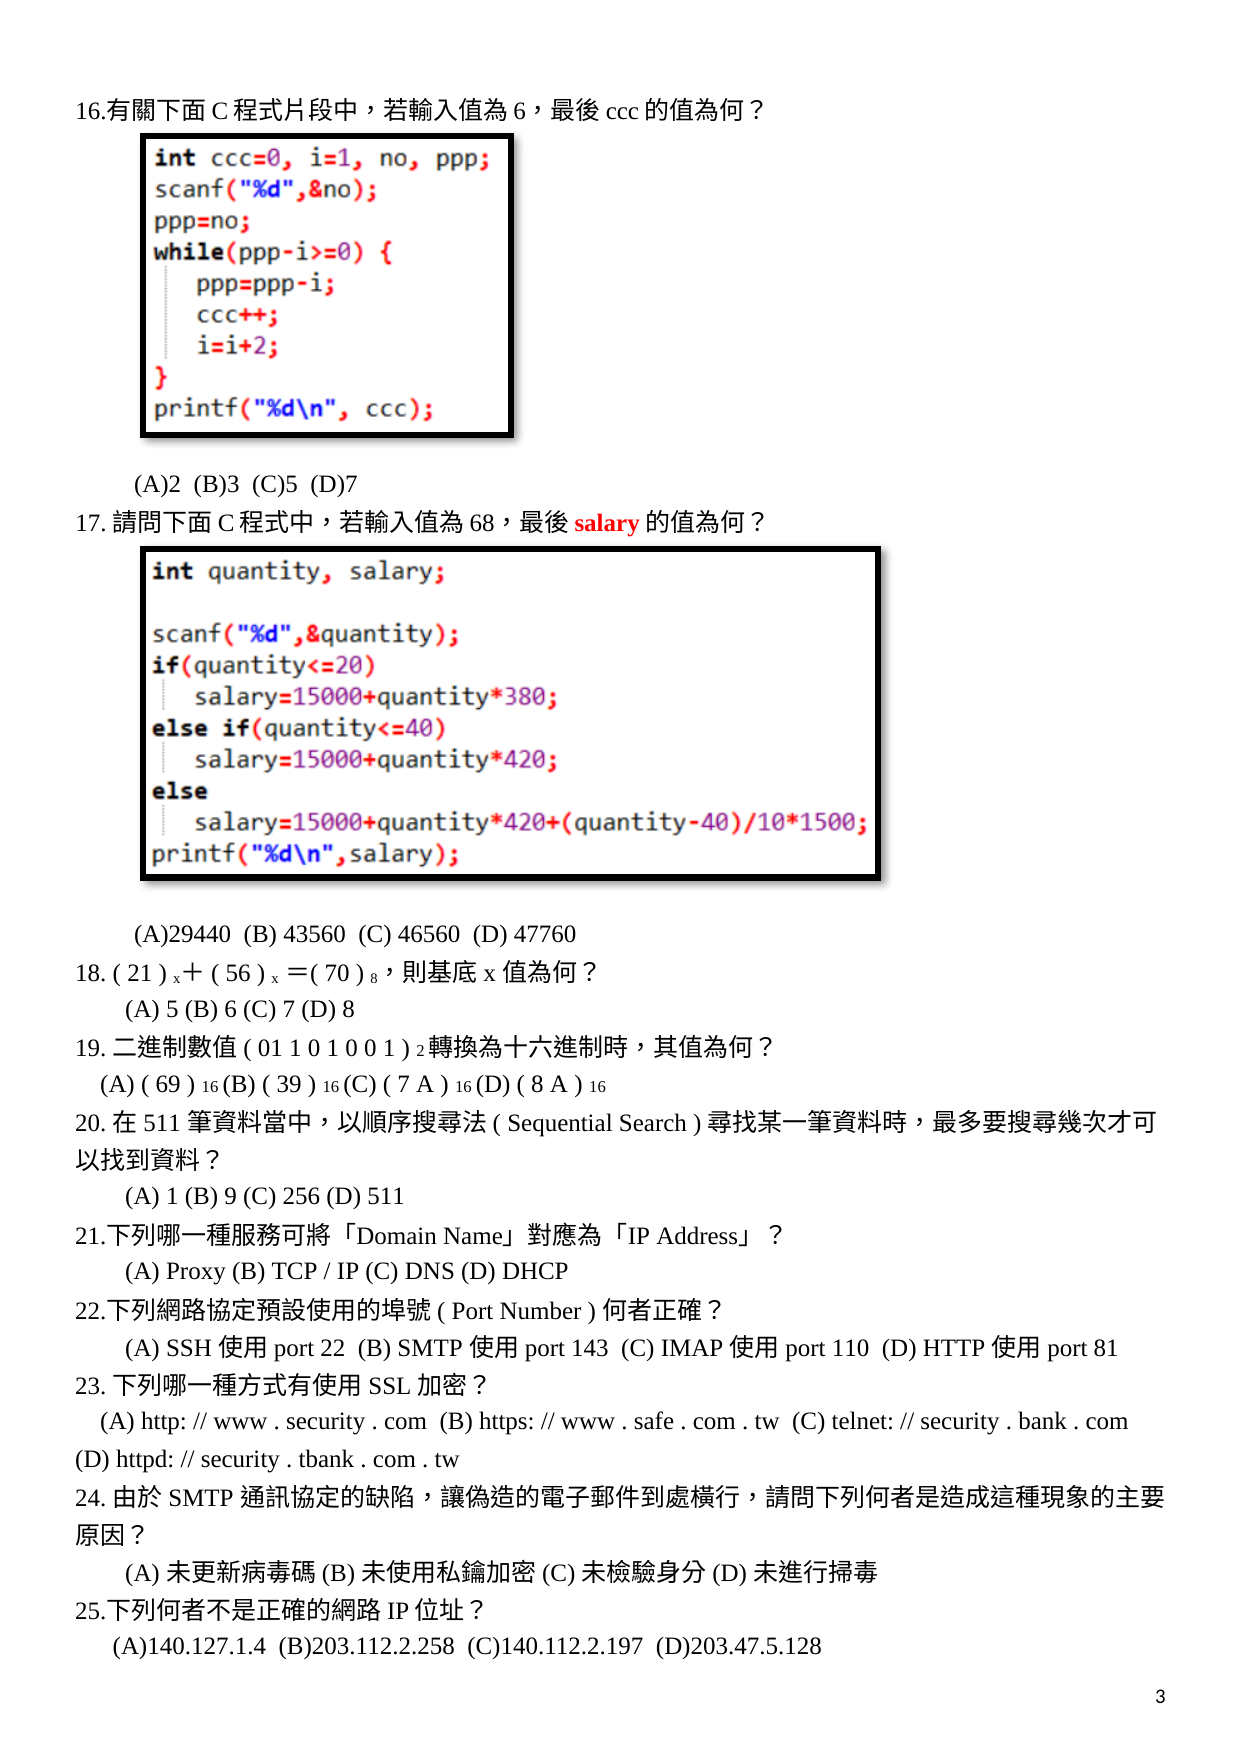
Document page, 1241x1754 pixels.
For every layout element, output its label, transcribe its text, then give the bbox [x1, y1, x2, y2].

text (A) 1 (B) 9 (C) 256 (D) 511 [75, 1177, 1165, 1214]
text 21.下列哪一種服務可將「Domain Name」對應為「IP Address」？ [75, 1214, 1165, 1252]
picture [146, 139, 508, 432]
text (A) 未更新病毒碼 (B) 未使用私鑰加密 (C) 未檢驗身分 (D) 未進行掃毒 [75, 1552, 1165, 1589]
text (A) http: // www . security . com (B) https: // www . safe . com . tw (C) telnet: // security . bank . com (D) httpd: // security . tbank . com . tw [75, 1402, 1165, 1477]
text 18. ( 21 ) x＋ ( 56 ) x ＝( 70 ) 8，則基底 x 值為何？ [75, 952, 1165, 989]
text 20. 在 511 筆資料當中，以順序搜尋法 ( Sequential Search ) 尋找某一筆資料時，最多要搜尋幾次才可以找到資料？ [75, 1102, 1165, 1177]
text (A) ( 69 ) 16 (B) ( 39 ) 16 (C) ( 7 A ) 16 (D) ( 8 A ) 16 [75, 1064, 1165, 1102]
text 24. 由於 SMTP 通訊協定的缺陷，讓偽造的電子郵件到處橫行，請問下列何者是造成這種現象的主要原因？ [75, 1477, 1165, 1552]
text 23. 下列哪一種方式有使用 SSL 加密？ [75, 1364, 1165, 1402]
text 22.下列網路協定預設使用的埠號 ( Port Number ) 何者正確？ [75, 1289, 1165, 1327]
text (A)140.127.1.4 (B)203.112.2.258 (C)140.112.2.197 (D)203.47.5.128 [75, 1627, 1165, 1664]
text (A) SSH 使用 port 22 (B) SMTP 使用 port 143 (C) IMAP 使用 port 110 (D) HTTP 使用 port 81 [75, 1327, 1165, 1364]
text (A) 5 (B) 6 (C) 7 (D) 8 [75, 989, 1165, 1027]
text 16.有關下面C程式片段中，若輸入值為6，最後ccc的值為何？ (A)2 (B)3 (C)5 (D)7 [75, 89, 1165, 502]
picture [146, 552, 875, 874]
text 25.下列何者不是正確的網路 IP 位址？ [75, 1589, 1165, 1627]
text (A) Proxy (B) TCP / IP (C) DNS (D) DHCP [75, 1252, 1165, 1289]
text 19. 二進制數值 ( 01 1 0 1 0 0 1 ) 2 轉換為十六進制時，其值為何？ [75, 1027, 1165, 1064]
